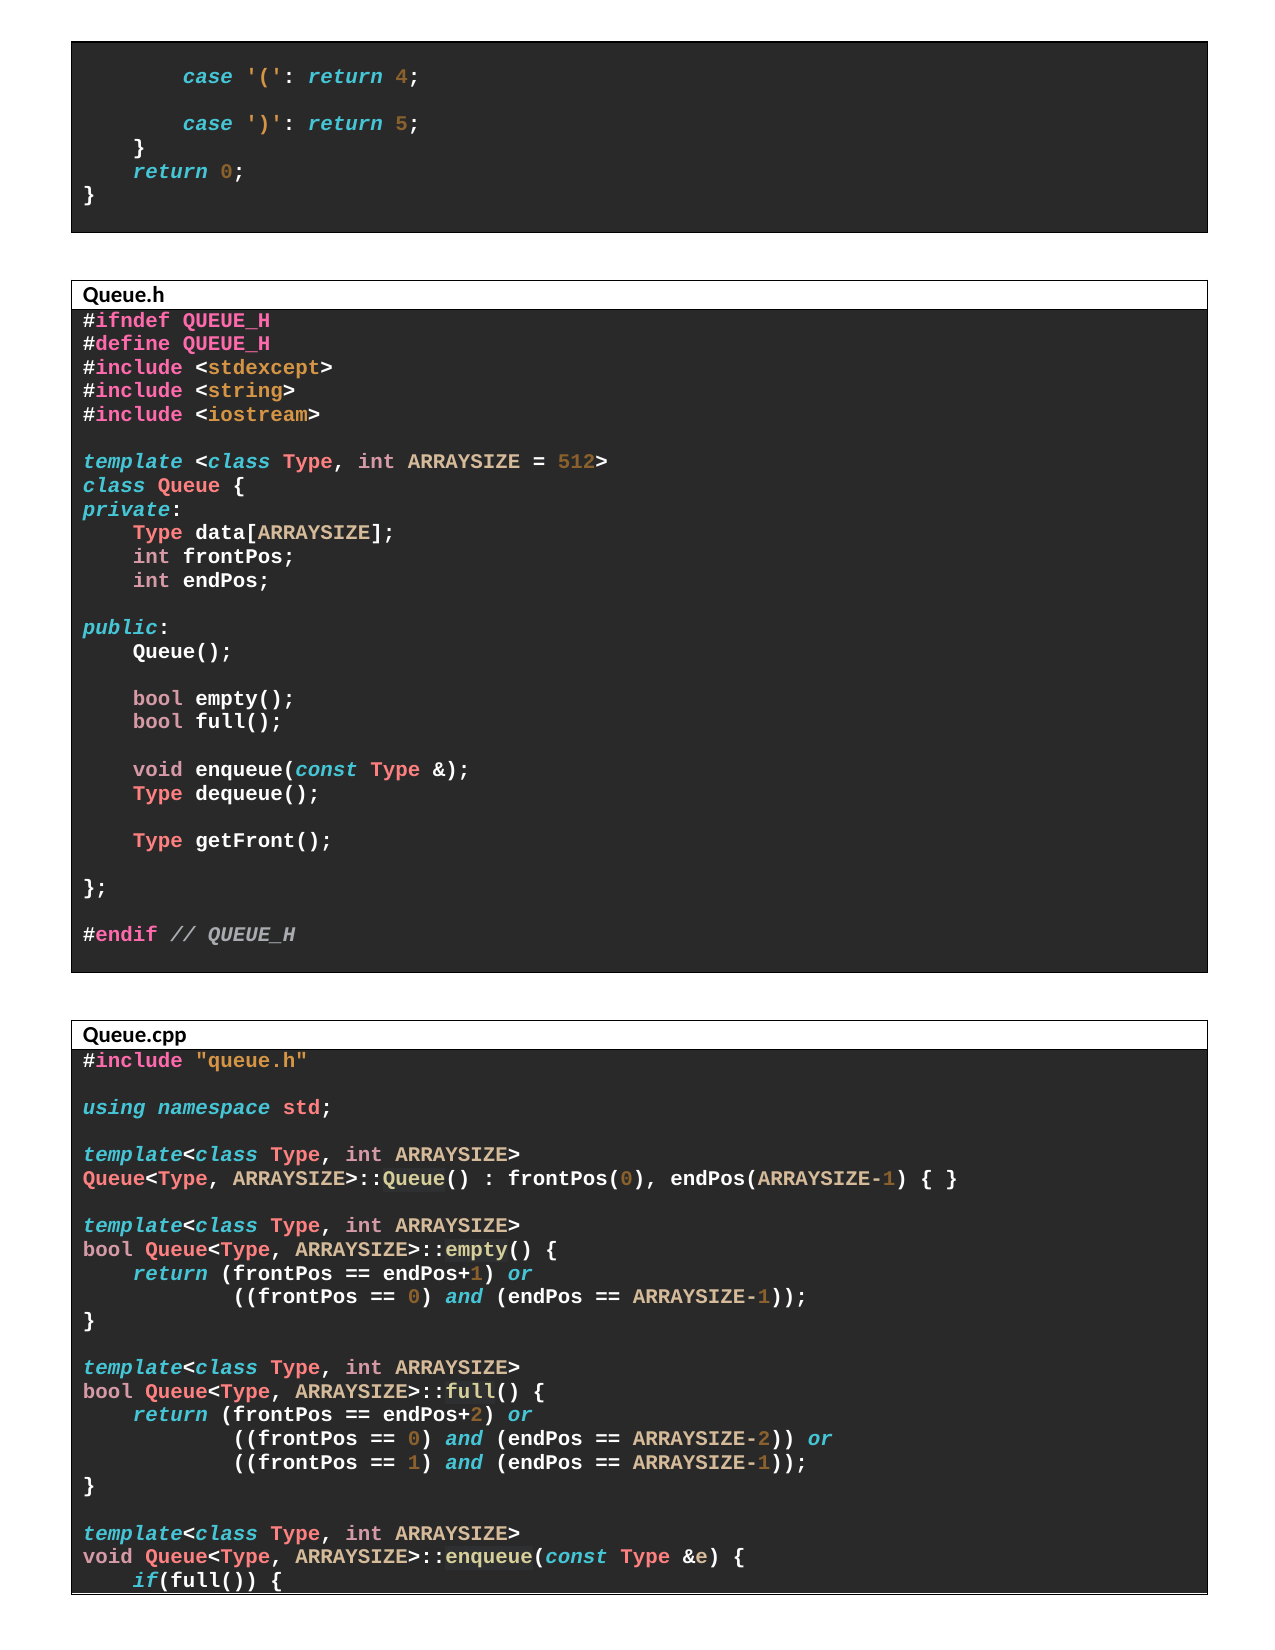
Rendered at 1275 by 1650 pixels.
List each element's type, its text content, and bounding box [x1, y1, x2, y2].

table_header Queue.h [72, 281, 1207, 308]
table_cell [72, 43, 1207, 232]
table_cell #ifndef QUEUE_H #define QUEUE_H #include <stdexcept> #include <string> #include <iostream> template <class Type, int ARRAYSIZE = 512> class Queue { private: Type data[ARRAYSIZE]; int frontPos; int endPos; public: Queue(); bool empty(); bool full(); void enqueue(const Type &); Type dequeue(); Type getFront(); }; #endif // QUEUE_H [72, 310, 1207, 972]
table_header Queue.cpp [72, 1021, 1207, 1049]
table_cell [72, 1050, 1207, 1593]
